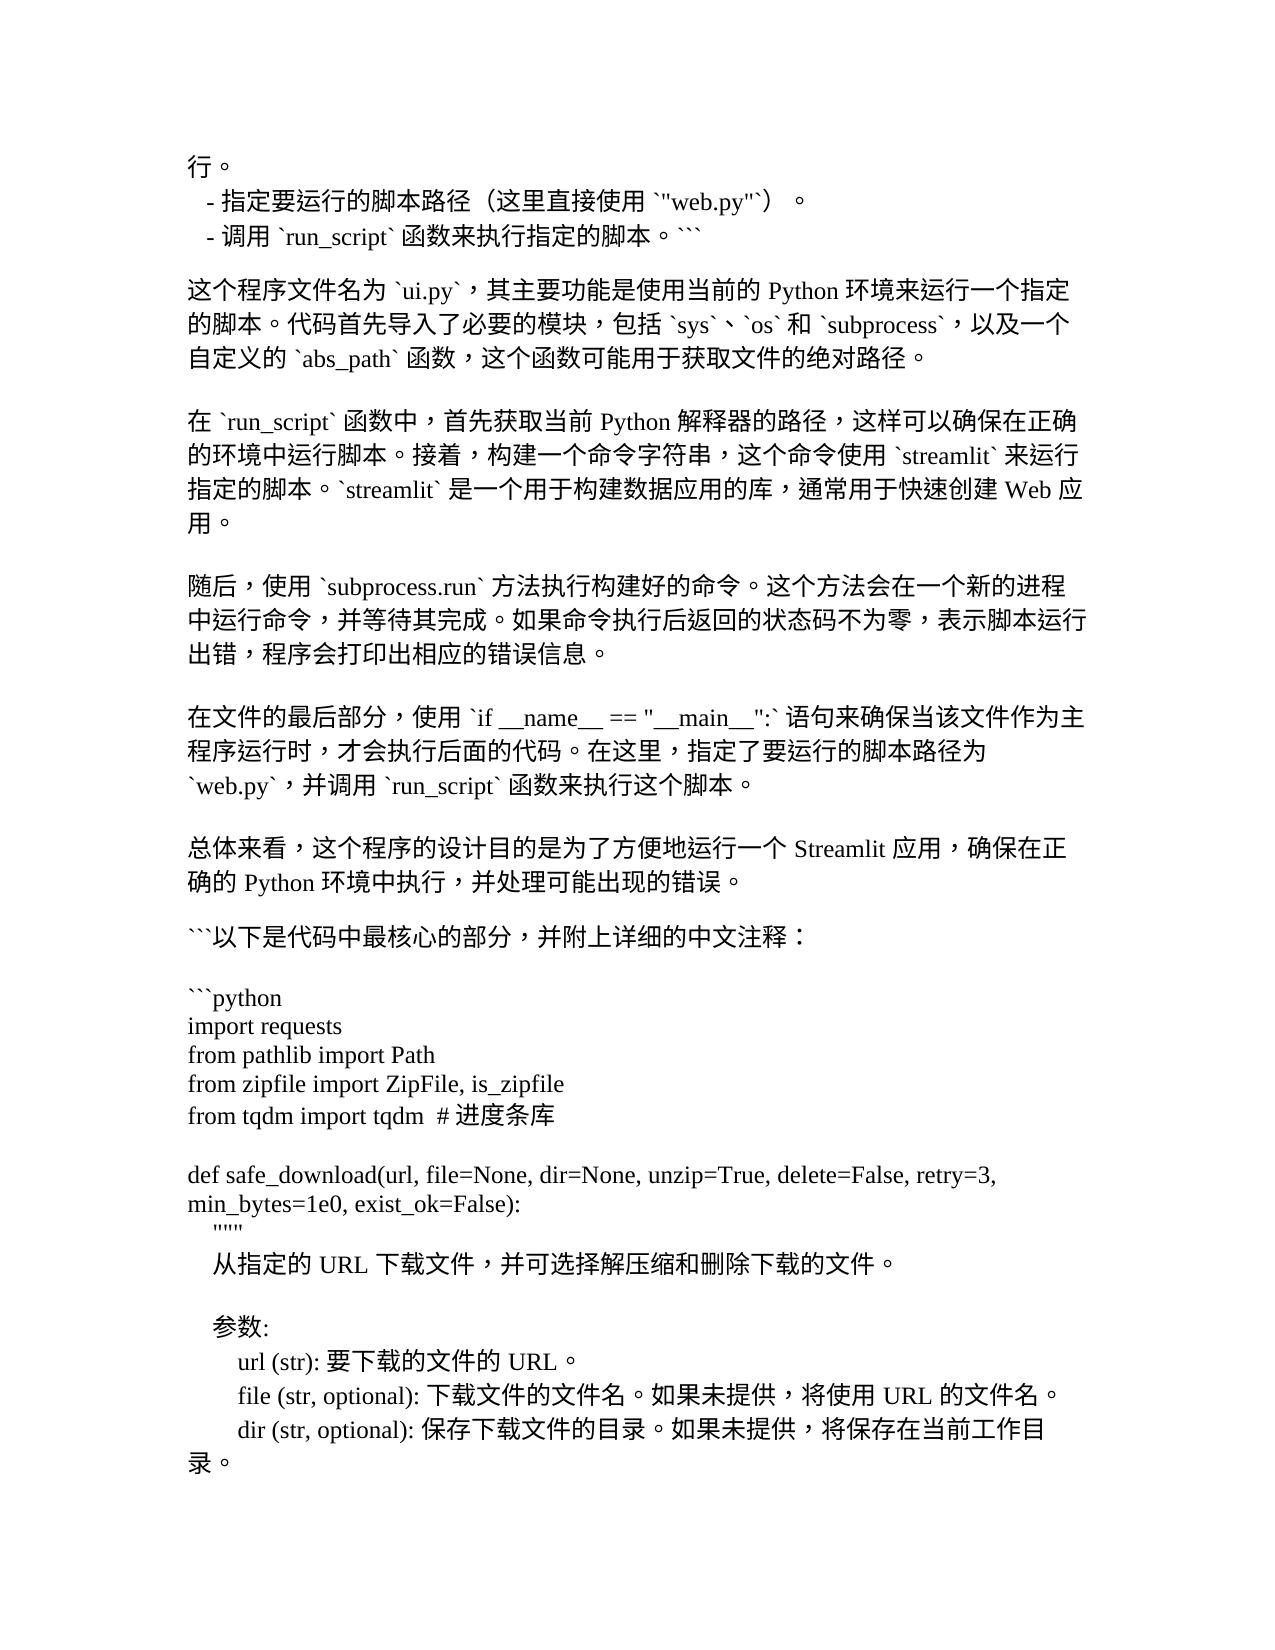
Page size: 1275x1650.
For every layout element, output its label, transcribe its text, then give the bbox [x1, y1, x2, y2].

text 这个程序文件名为 `ui.py`，其主要功能是使用当前的 Python 环境来运行一个指定的脚本。代码首先导入了必要的模块，包括 `sys`、`os` 和 `subprocess`，以及一个自定义的 `abs_path` 函数，这个函数可能用于获取文件的绝对路径。 在 `run_script` 函数中，首先获取当前 Python 解释器的路径，这样可以确保在正确的环境中运行脚本。接着，构建一个命令字符串，这个命令使用 `streamlit` 来运行指定的脚本。`streamlit` 是一个用于构建数据应用的库，通常用于快速创建 Web 应用。 随后，使用 `subprocess.run` 方法执行构建好的命令。这个方法会在一个新的进程中运行命令，并等待其完成。如果命令执行后返回的状态码不为零，表示脚本运行出错，程序会打印出相应的错误信息。 在文件的最后部分，使用 `if __name__ == "__main__":` 语句来确保当该文件作为主程序运行时，才会执行后面的代码。在这里，指定了要运行的脚本路径为 `web.py`，并调用 `run_script` 函数来执行这个脚本。 总体来看，这个程序的设计目的是为了方便地运行一个 Streamlit 应用，确保在正确的 Python 环境中执行，并处理可能出现的错误。 [187, 273, 1087, 899]
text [187, 150, 1087, 252]
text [187, 920, 1087, 1480]
